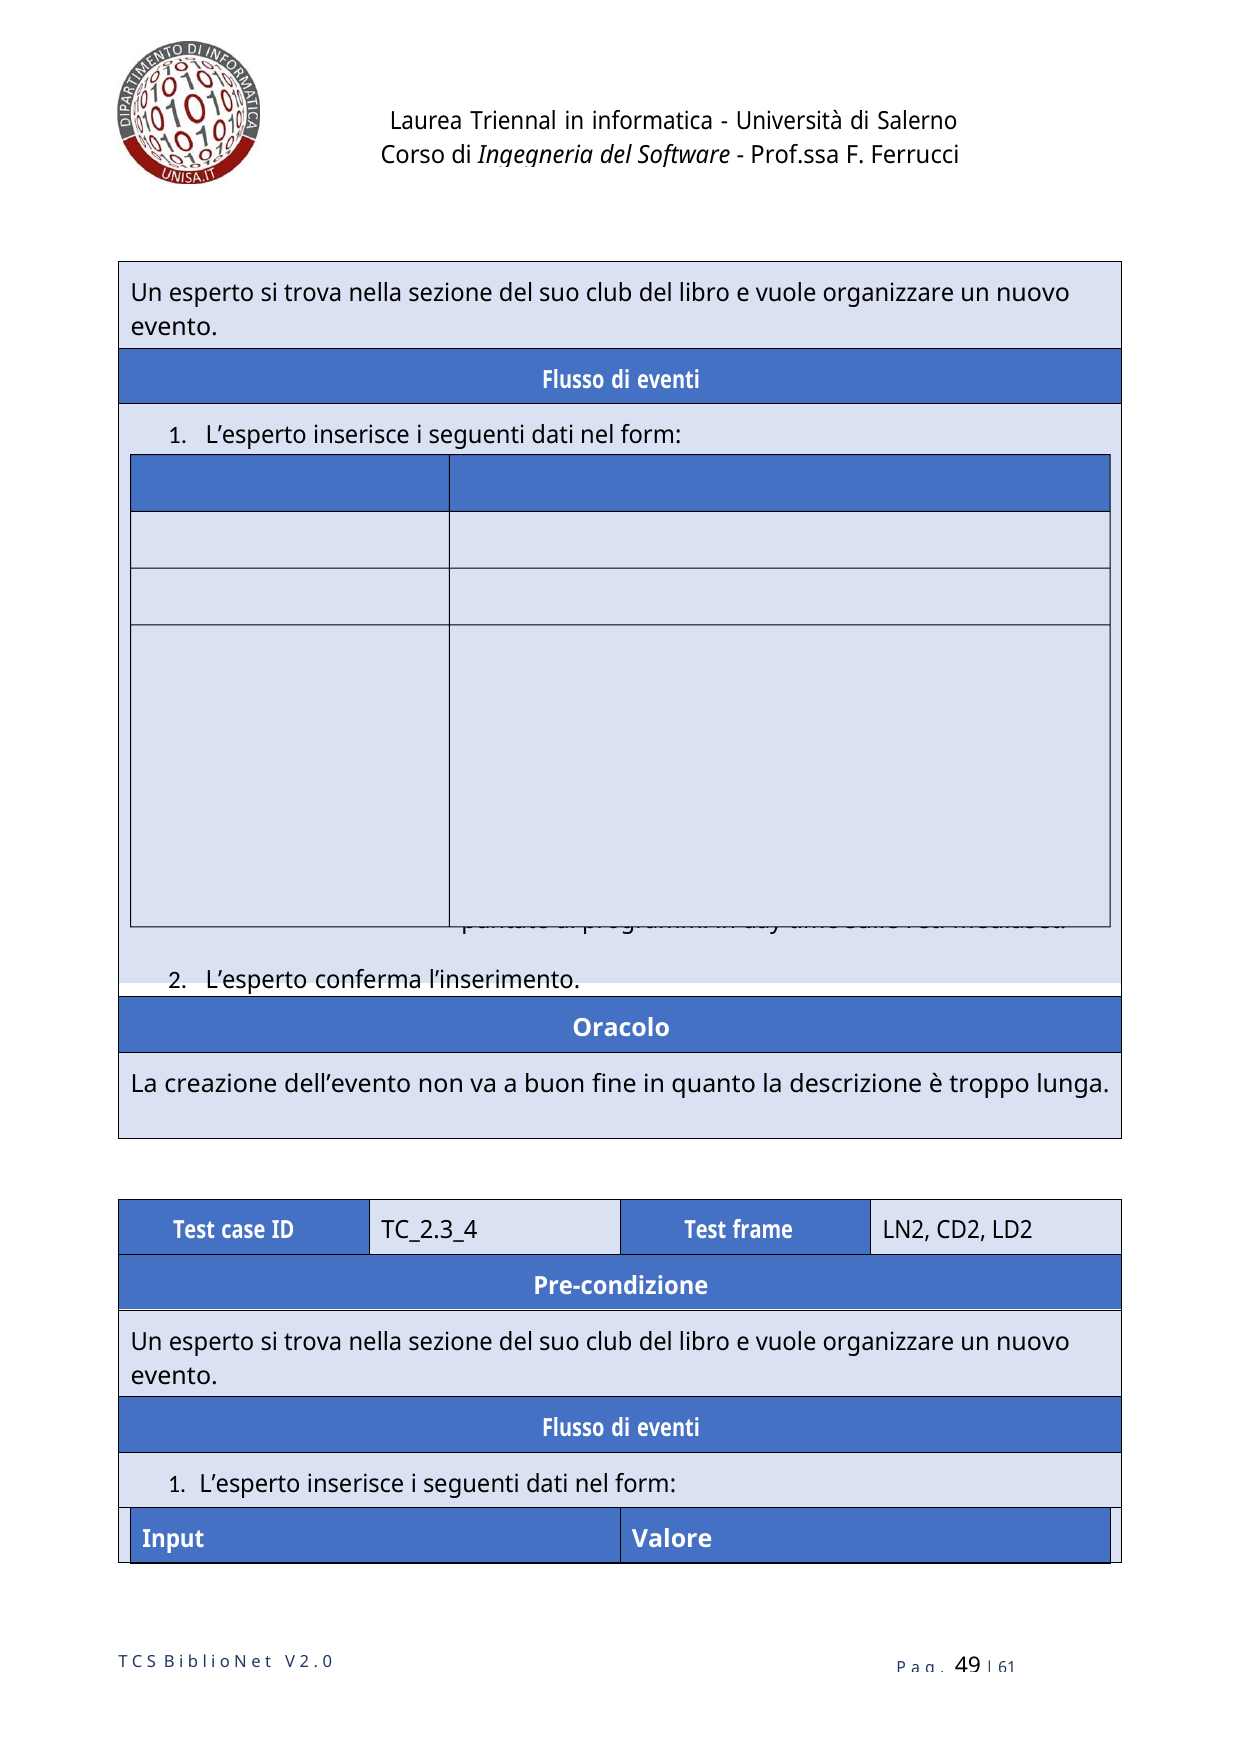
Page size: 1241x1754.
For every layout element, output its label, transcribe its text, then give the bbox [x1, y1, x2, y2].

table_cell Valore [621, 1508, 1110, 1562]
table_cell Oracolo [119, 997, 1121, 1052]
table_cell L’esperto inserisce i seguenti dati nel form: Input Valore Nome Eventone Data e ora 11/12/2021, 15:30 Descrizione Gerry Scotti, pseudonimo di Virginio Scotti (Miradolo Terme, 7 agosto 1956), è un conduttore televisivo, conduttore radiofonico ed ex politico italiano. È noto anche con l'appellativo di Zio Gerry, e, soprattutto in passato, di Dottor Scotti o Signor Scotti. Come conduttore (e nelle ultime stagioni anche giudice) ha all'attivo al 2019 circa 700 prime serate e oltre 8000 puntate di programmi in day time sulle reti Mediaset. L’esperto conferma l’inserimento. [119, 404, 1121, 996]
table_cell [1111, 1508, 1121, 1562]
table_cell Pre-condizione [119, 1255, 1121, 1309]
table_header LN2, CD2, LD2 [871, 1200, 1121, 1254]
table_cell Input [131, 1508, 620, 1562]
table_cell [119, 1508, 130, 1562]
table_cell La creazione dell’evento non va a buon fine in quanto la descrizione è troppo lunga. [119, 1053, 1121, 1138]
picture [117, 41, 260, 184]
table_cell Un esperto si trova nella sezione del suo club del libro e vuole organizzare un nuovo evento. [119, 1311, 1121, 1396]
table_header Test case ID [119, 1200, 369, 1254]
table_header Test frame [621, 1200, 870, 1254]
table_cell Flusso di eventi [119, 1397, 1121, 1452]
table_header TC_2.3_4 [370, 1200, 620, 1254]
table_header Un esperto si trova nella sezione del suo club del libro e vuole organizzare un nuovo evento. [119, 262, 1121, 348]
table_cell Flusso di eventi [119, 349, 1121, 403]
table_cell 1. L’esperto inserisce i seguenti dati nel form: [119, 1453, 1121, 1507]
